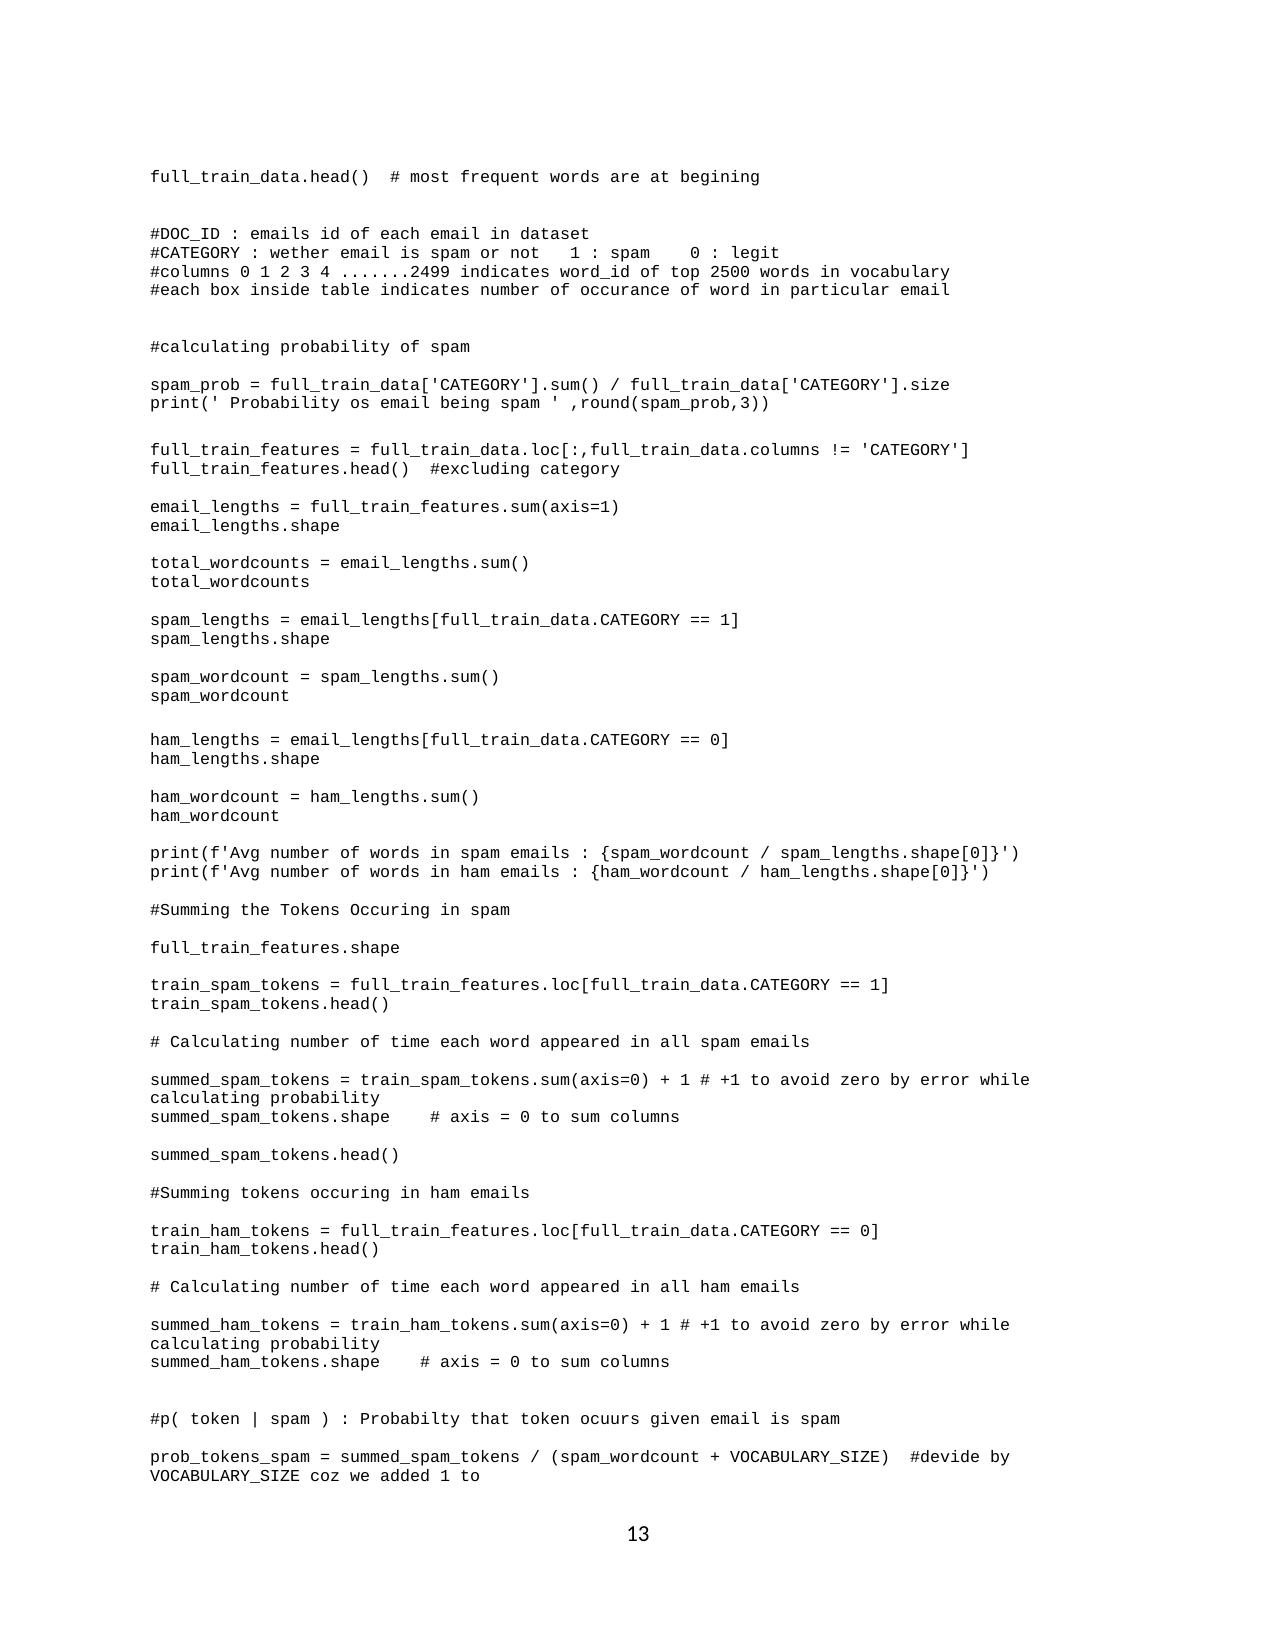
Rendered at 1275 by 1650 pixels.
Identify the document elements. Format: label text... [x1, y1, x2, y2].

text print(f'Avg number of words in ham emails : {ham_wordcount / ham_lengths.shape[0]}') [150, 864, 1125, 883]
text summed_spam_tokens = train_spam_tokens.sum(axis=0) + 1 # +1 to avoid zero by error while calculating probability [150, 1071, 1125, 1109]
text train_spam_tokens = full_train_features.loc[full_train_data.CATEGORY == 1] [150, 977, 1125, 996]
text train_ham_tokens = full_train_features.loc[full_train_data.CATEGORY == 0] [150, 1222, 1125, 1241]
text # Calculating number of time each word appeared in all ham emails [150, 1279, 1125, 1297]
text ham_wordcount = ham_lengths.sum() [150, 788, 1125, 807]
text ham_lengths = email_lengths[full_train_data.CATEGORY == 0] [150, 732, 1125, 751]
text spam_wordcount [150, 687, 1125, 706]
text total_wordcounts = email_lengths.sum() [150, 555, 1125, 574]
text email_lengths = full_train_features.sum(axis=1) [150, 498, 1125, 517]
text spam_prob = full_train_data['CATEGORY'].sum() / full_train_data['CATEGORY'].size [150, 376, 1125, 395]
text prob_tokens_spam = summed_spam_tokens / (spam_wordcount + VOCABULARY_SIZE) #devide by VOCABULARY_SIZE coz we added 1 to [150, 1448, 1125, 1486]
text ham_lengths.shape [150, 751, 1125, 769]
text spam_lengths.shape [150, 631, 1125, 649]
text #DOC_ID : emails id of each email in dataset [150, 225, 1125, 244]
text summed_spam_tokens.shape # axis = 0 to sum columns [150, 1109, 1125, 1128]
text #calculating probability of spam [150, 338, 1125, 357]
text spam_lengths = email_lengths[full_train_data.CATEGORY == 1] [150, 612, 1125, 631]
text #each box inside table indicates number of occurance of word in particular email [150, 282, 1125, 301]
text #columns 0 1 2 3 4 .......2499 indicates word_id of top 2500 words in vocabulary [150, 263, 1125, 282]
text print(f'Avg number of words in spam emails : {spam_wordcount / spam_lengths.shape[0]}') [150, 845, 1125, 864]
text train_ham_tokens.head() [150, 1241, 1125, 1260]
text full_train_features = full_train_data.loc[:,full_train_data.columns != 'CATEGORY'] [150, 442, 1125, 461]
text print(' Probability os email being spam ' ,round(spam_prob,3)) [150, 395, 1125, 414]
text summed_ham_tokens = train_ham_tokens.sum(axis=0) + 1 # +1 to avoid zero by error while calculating probability [150, 1316, 1125, 1354]
text #CATEGORY : wether email is spam or not 1 : spam 0 : legit [150, 244, 1125, 263]
text # Calculating number of time each word appeared in all spam emails [150, 1033, 1125, 1052]
text full_train_features.head() #excluding category [150, 461, 1125, 480]
text summed_spam_tokens.head() [150, 1147, 1125, 1166]
text ham_wordcount [150, 807, 1125, 826]
text full_train_data.head() # most frequent words are at begining [150, 169, 1125, 188]
text spam_wordcount = spam_lengths.sum() [150, 668, 1125, 687]
text email_lengths.shape [150, 517, 1125, 536]
text #Summing tokens occuring in ham emails [150, 1184, 1125, 1203]
text total_wordcounts [150, 574, 1125, 593]
text train_spam_tokens.head() [150, 996, 1125, 1015]
text summed_ham_tokens.shape # axis = 0 to sum columns [150, 1354, 1125, 1373]
text #p( token | spam ) : Probabilty that token ocuurs given email is spam [150, 1411, 1125, 1429]
text full_train_features.shape [150, 939, 1125, 958]
text #Summing the Tokens Occuring in spam [150, 902, 1125, 920]
